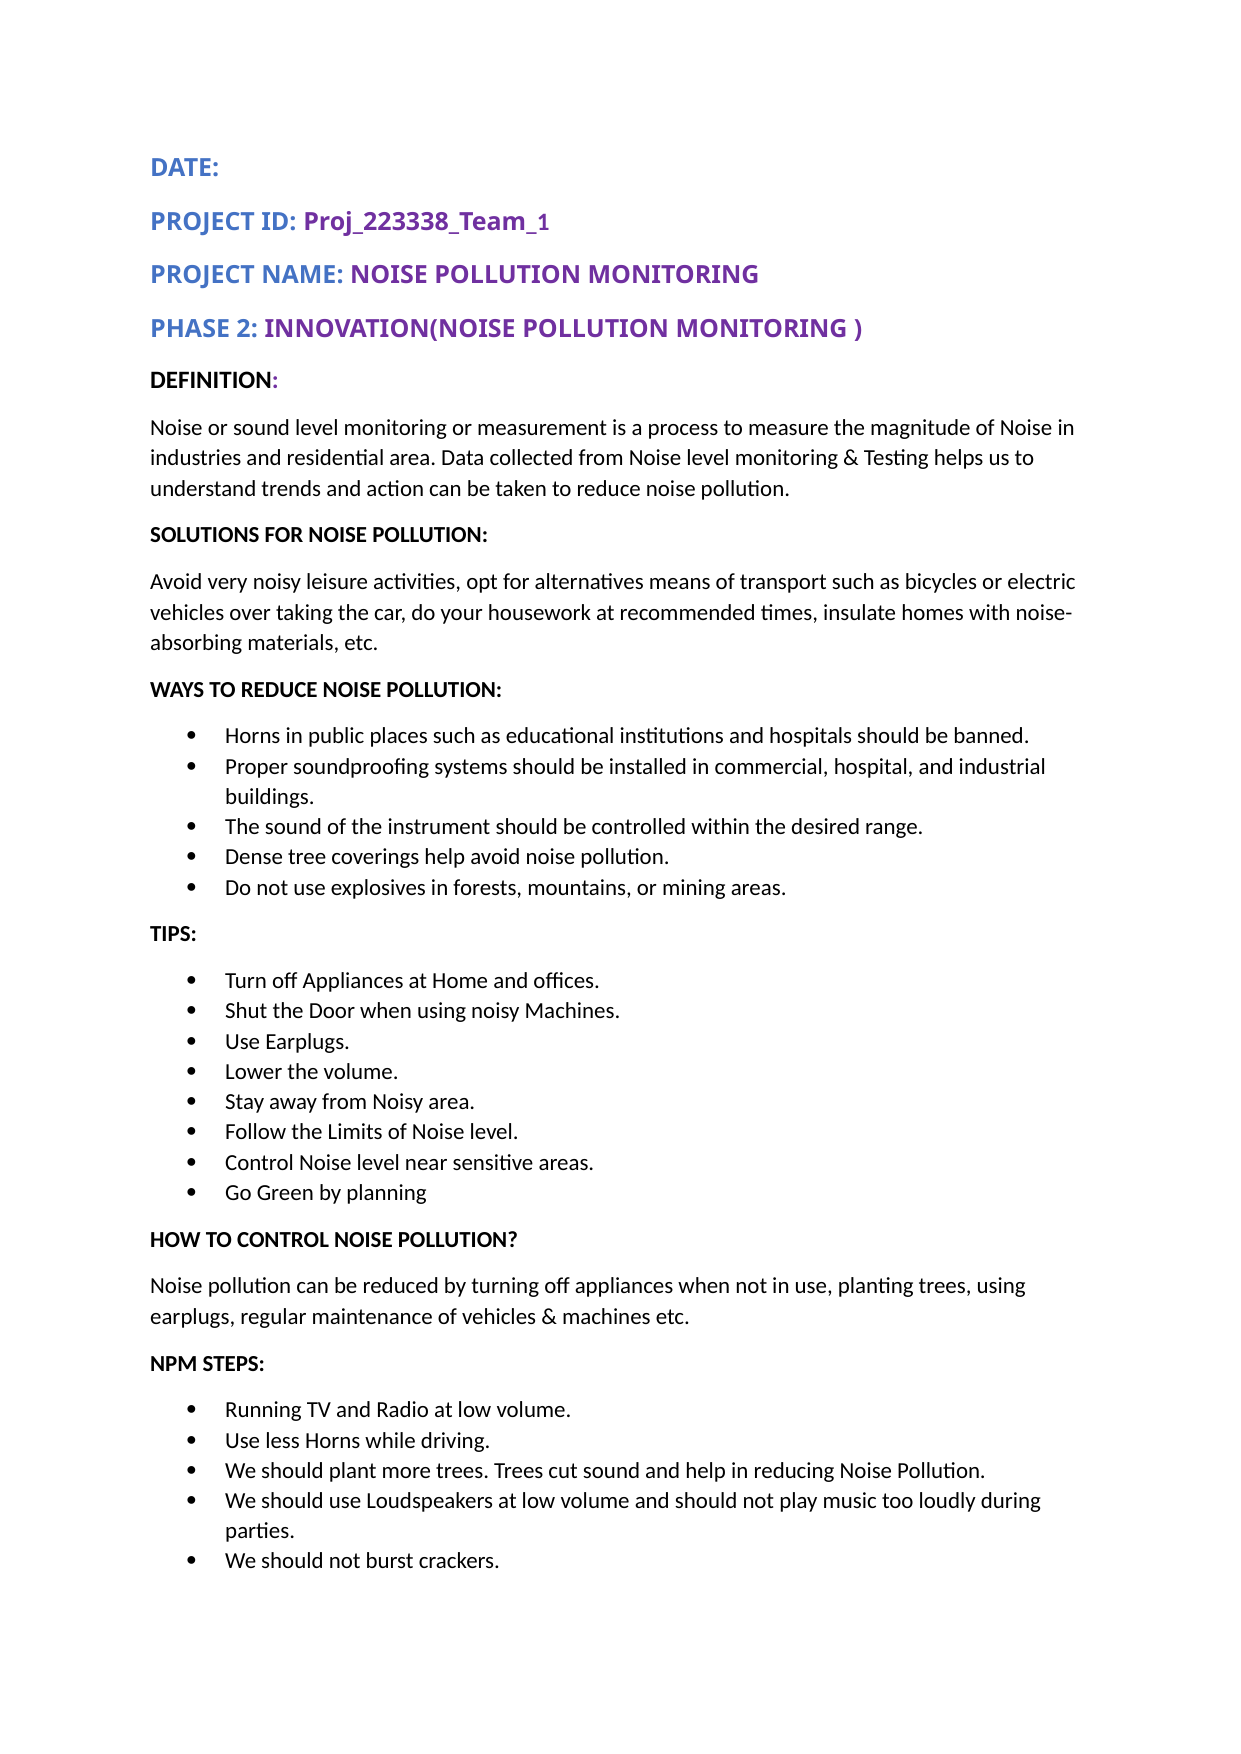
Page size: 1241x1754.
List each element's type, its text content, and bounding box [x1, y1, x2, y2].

list Control Noise level near sensitive areas. [187, 1148, 1090, 1176]
text TIPS: [150, 919, 1090, 948]
text PROJECT ID: Proj_223338_Team_1 [150, 203, 1090, 237]
list Proper soundproofing systems should be installed in commercial, hospital, and industrial buildings. [187, 752, 1090, 810]
list Dense tree coverings help avoid noise pollution. [187, 842, 1090, 871]
text NPM STEPS: [150, 1349, 1090, 1377]
list We should use Loudspeakers at low volume and should not play music too loudly during parties. [187, 1486, 1090, 1544]
list Horns in public places such as educational institutions and hospitals should be banned. [187, 722, 1090, 750]
text DEFINITION: [150, 364, 1090, 394]
list We should plant more trees. Trees cut sound and help in reducing Noise Pollution. [187, 1456, 1090, 1484]
list Go Green by planning [187, 1178, 1090, 1206]
text PHASE 2: INNOVATION(NOISE POLLUTION MONITORING ) [150, 310, 1090, 344]
list Stay away from Noisy area. [187, 1087, 1090, 1115]
text DATE: [150, 150, 1090, 184]
list Use less Horns while driving. [187, 1426, 1090, 1454]
list Use Earplugs. [187, 1027, 1090, 1055]
list We should not burst crackers. [187, 1547, 1090, 1575]
list Shut the Door when using noisy Machines. [187, 997, 1090, 1025]
list Lower the volume. [187, 1057, 1090, 1085]
list Follow the Limits of Noise level. [187, 1117, 1090, 1146]
text PROJECT NAME: NOISE POLLUTION MONITORING [150, 257, 1090, 291]
text Noise pollution can be reduced by turning off appliances when not in use, planting trees, using earplugs, regular maintenance of vehicles & machines etc. [150, 1272, 1090, 1330]
text Avoid very noisy leisure activities, opt for alternatives means of transport such as bicycles or electric vehicles over taking the car, do your housework at recommended times, insulate homes with noise-absorbing materials, etc. [150, 567, 1090, 656]
list The sound of the instrument should be controlled within the desired range. [187, 812, 1090, 840]
text SOLUTIONS FOR NOISE POLLUTION: [150, 521, 1090, 549]
text Noise or sound level monitoring or measurement is a process to measure the magnitude of Noise in industries and residential area. Data collected from Noise level monitoring & Testing helps us to understand trends and action can be taken to reduce noise pollution. [150, 413, 1090, 502]
text WAYS TO REDUCE NOISE POLLUTION: [150, 675, 1090, 703]
list Do not use explosives in forests, mountains, or mining areas. [187, 873, 1090, 901]
list Turn off Appliances at Home and offices. [187, 966, 1090, 994]
list Running TV and Radio at low volume. [187, 1396, 1090, 1424]
text HOW TO CONTROL NOISE POLLUTION? [150, 1225, 1090, 1253]
